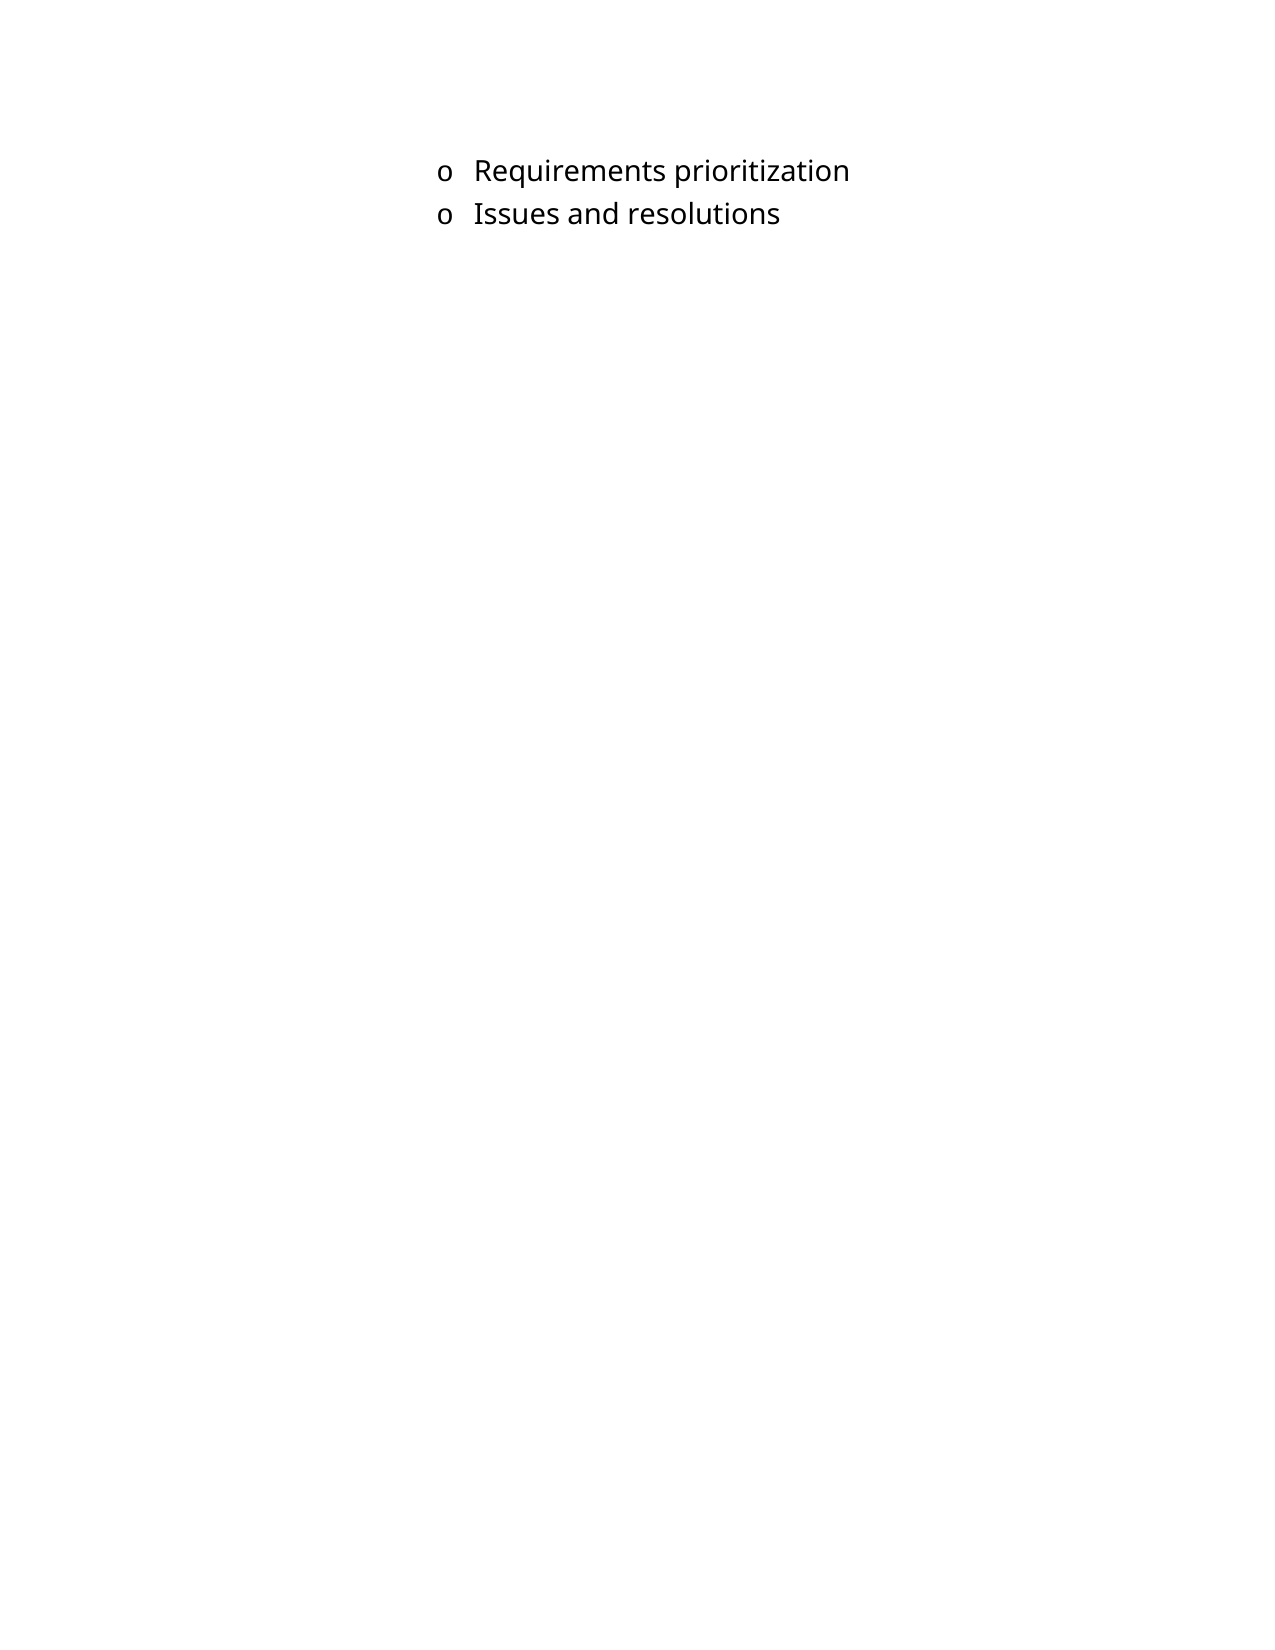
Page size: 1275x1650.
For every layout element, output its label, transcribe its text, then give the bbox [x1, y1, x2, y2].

list Requirements prioritization [436, 150, 1125, 190]
list Issues and resolutions [436, 193, 1125, 233]
